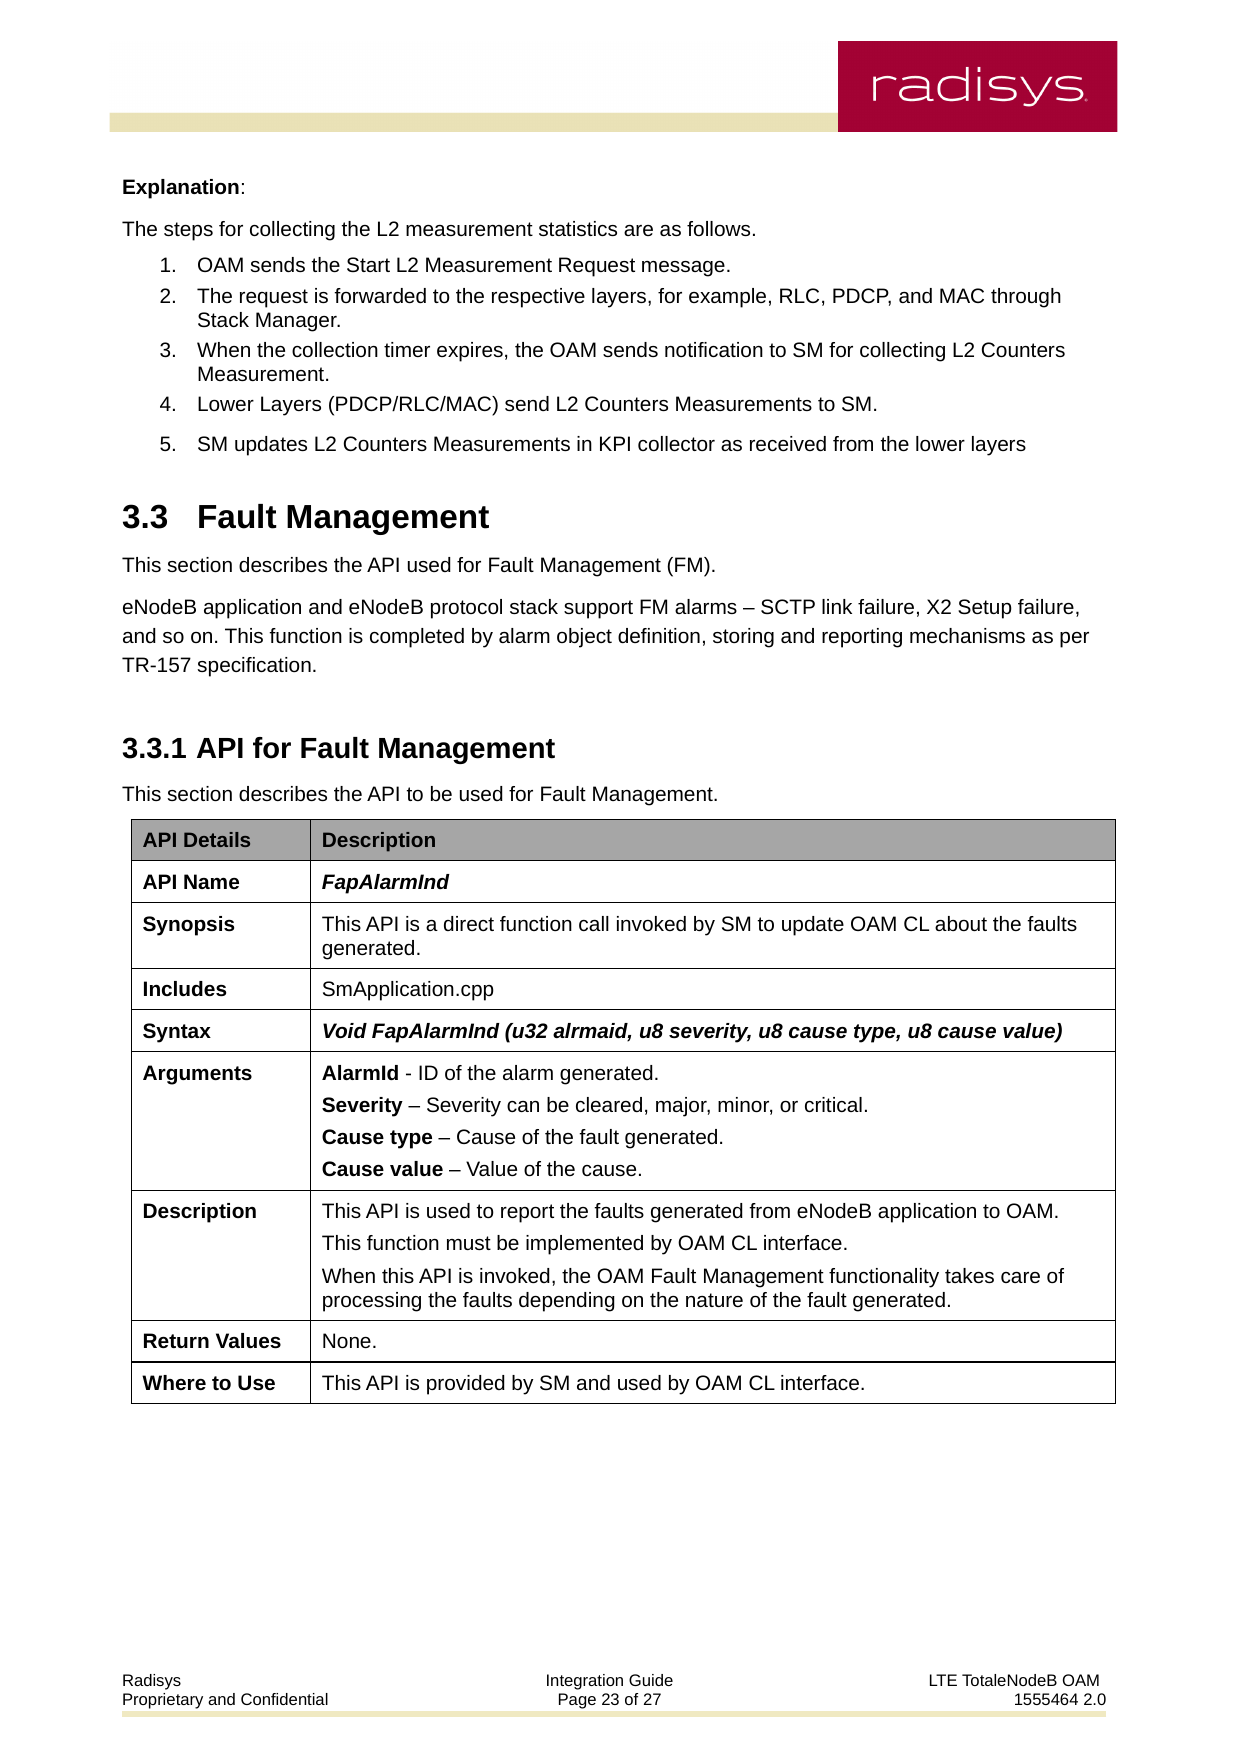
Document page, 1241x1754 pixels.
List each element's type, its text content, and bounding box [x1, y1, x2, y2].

table_cell AlarmId - ID of the alarm generated. Severity – Severity can be cleared, major, minor, or critical. Cause type – Cause of the fault generated. Cause value – Value of the cause. [311, 1052, 1115, 1189]
text The steps for collecting the L2 measurement statistics are as follows. [122, 212, 1106, 241]
table_cell FapAlarmInd [311, 861, 1115, 902]
list OAM sends the Start L2 Measurement Request message. [159, 253, 1106, 277]
subtitle API for Fault Management [122, 731, 1106, 764]
table_cell Syntax [132, 1010, 310, 1051]
table_cell Return Values [132, 1321, 310, 1361]
table_cell API Name [132, 861, 310, 902]
list When the collection timer expires, the OAM sends notification to SM for collecting L2 Counters Measurement. [159, 338, 1106, 386]
text eNodeB application and eNodeB protocol stack support FM alarms – SCTP link failure, X2 Setup failure, and so on. This function is completed by alarm object definition, storing and reporting mechanisms as per TR-157 specification. [122, 589, 1106, 677]
table_cell Where to Use [132, 1363, 310, 1403]
picture [109, 41, 1118, 132]
list Lower Layers (PDCP/RLC/MAC) send L2 Counters Measurements to SM. [159, 392, 1106, 416]
table_cell This API is used to report the faults generated from eNodeB application to OAM. This function must be implemented by OAM CL interface. When this API is invoked, the OAM Fault Management functionality takes care of processing the faults depending on the nature of the fault generated. [311, 1191, 1115, 1320]
table_cell Description [132, 1191, 310, 1320]
table_header API Details [132, 820, 310, 860]
subtitle Fault Management [122, 497, 1106, 535]
text This section describes the API used for Fault Management (FM). [122, 548, 1106, 577]
table_header Description [311, 820, 1115, 860]
text This section describes the API to be used for Fault Management. [122, 777, 1106, 806]
table_cell This API is a direct function call invoked by SM to update OAM CL about the faults generated. [311, 903, 1115, 968]
table_cell This API is provided by SM and used by OAM CL interface. [311, 1363, 1115, 1403]
list SM updates L2 Counters Measurements in KPI collector as received from the lower layers [159, 432, 1106, 456]
table_cell Arguments [132, 1052, 310, 1189]
table_cell Void FapAlarmInd (u32 alrmaid, u8 severity, u8 cause type, u8 cause value) [311, 1010, 1115, 1051]
table_cell None. [311, 1321, 1115, 1361]
table_cell SmApplication.cpp [311, 969, 1115, 1009]
text Explanation: [122, 170, 1106, 199]
table_cell Synopsis [132, 903, 310, 968]
table_cell Includes [132, 969, 310, 1009]
list The request is forwarded to the respective layers, for example, RLC, PDCP, and MAC through Stack Manager. [159, 283, 1106, 331]
